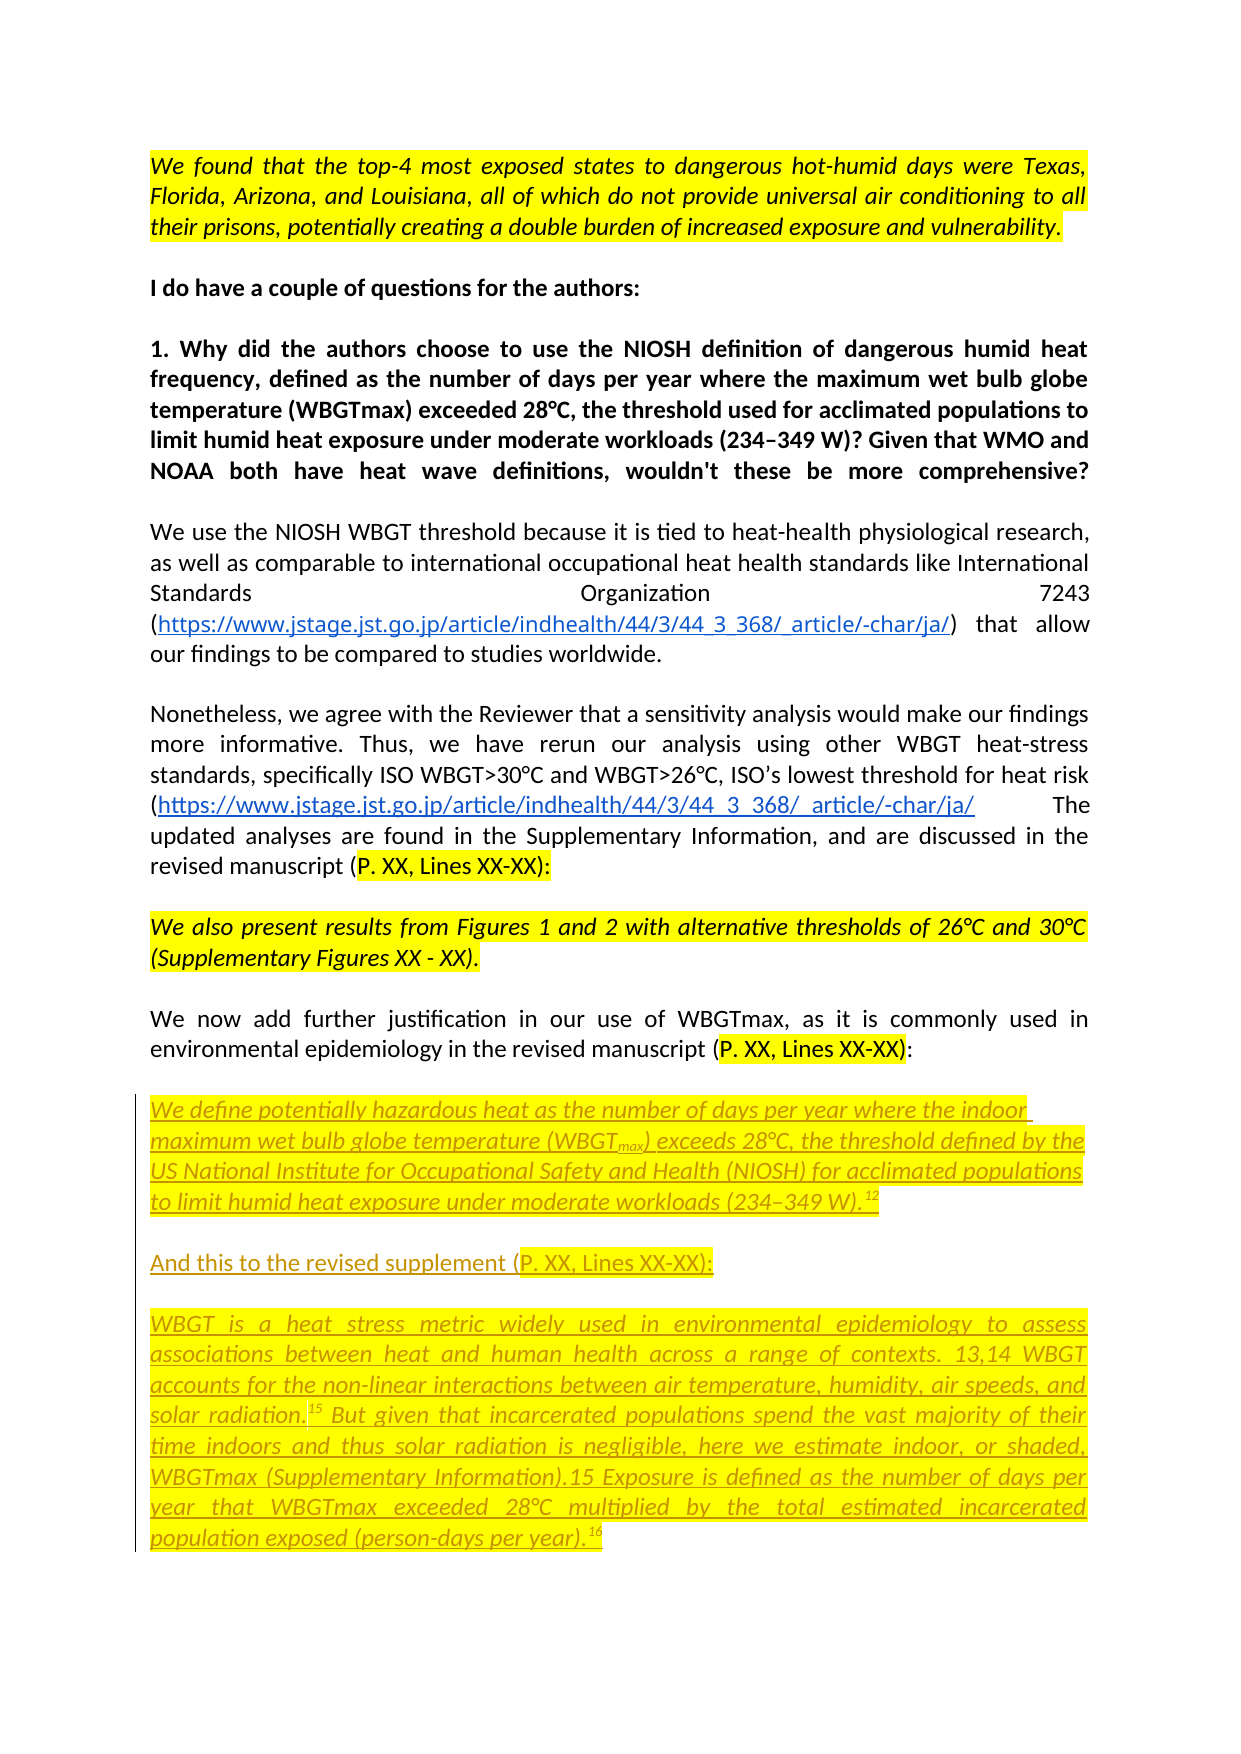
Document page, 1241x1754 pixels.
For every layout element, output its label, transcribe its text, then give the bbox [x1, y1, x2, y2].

text 1. Why did the authors choose to use the NIOSH definition of dangerous humid heat frequency, defined as the number of days per year where the maximum wet bulb globe temperature (WBGTmax) exceeded 28°C, the threshold used for acclimated populations to limit humid heat exposure under moderate workloads (234–349 W)? Given that WMO and NOAA both have heat wave definitions, wouldn't these be more comprehensive? [150, 333, 1090, 516]
text We use the NIOSH WBGT threshold because it is tied to heat-health physiological research, as well as comparable to international occupational heat health standards like International Standards Organization 7243 (https://www.jstage.jst.go.jp/article/indhealth/44/3/44_3_368/_article/-char/ja/) that allow our findings to be compared to studies worldwide. [150, 516, 1090, 669]
text We now add further justification in our use of WBGTmax, as it is commonly used in environmental epidemiology in the revised manuscript (P. XX, Lines XX-XX): [150, 1003, 1090, 1064]
text We also present results from Figures 1 and 2 with alternative thresholds of 26°C and 30°C (Supplementary Figures XX - XX). [480, 911, 1090, 972]
text I do have a couple of questions for the authors: [150, 242, 1090, 303]
text Nonetheless, we agree with the Reviewer that a sensitivity analysis would make our findings more informative. Thus, we have rerun our analysis using other WBGT heat-stress standards, specifically ISO WBGT>30°C and WBGT>26°C, ISO’s lowest threshold for heat risk (https://www.jstage.jst.go.jp/article/indhealth/44/3/44_3_368/_article/-char/ja/ The updated analyses are found in the Supplementary Information, and are discussed in the revised manuscript (P. XX, Lines XX-XX): [150, 698, 1090, 881]
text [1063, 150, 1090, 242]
